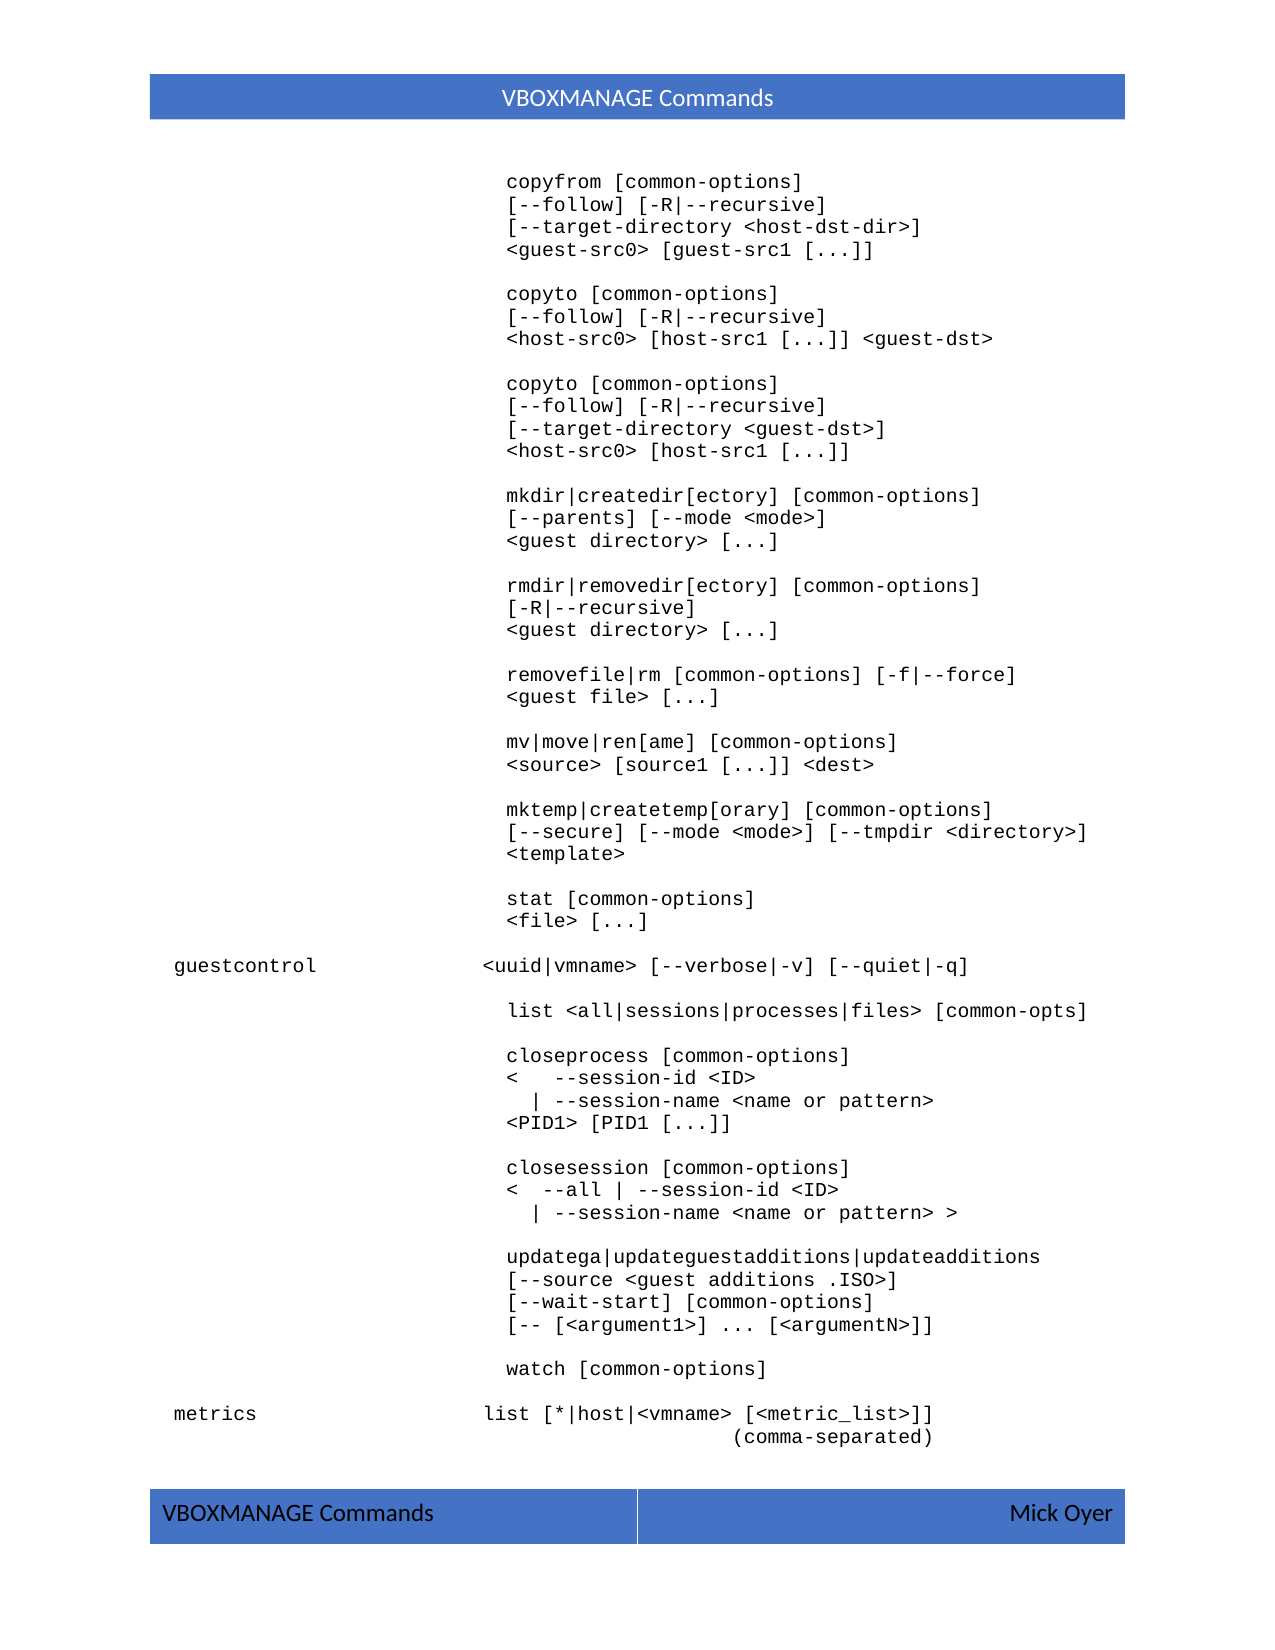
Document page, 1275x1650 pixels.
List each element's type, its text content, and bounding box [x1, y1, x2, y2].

text <template> [150, 844, 1125, 867]
text < --all | --session-id <ID> [150, 1180, 1125, 1203]
text metrics list [*|host|<vmname> [<metric_list>]] [150, 1404, 1125, 1427]
text [--parents] [--mode <mode>] [150, 508, 1125, 531]
text <host-src0> [host-src1 [...]] [150, 441, 1125, 463]
text mkdir|createdir[ectory] [common-options] [150, 486, 1125, 508]
text [--follow] [-R|--recursive] [150, 307, 1125, 329]
text < --session-id <ID> [150, 1068, 1125, 1091]
text | --session-name <name or pattern> [150, 1091, 1125, 1113]
text [--wait-start] [common-options] [150, 1292, 1125, 1314]
text <guest directory> [...] [150, 620, 1125, 643]
text [--secure] [--mode <mode>] [--tmpdir <directory>] [150, 822, 1125, 844]
text <source> [source1 [...]] <dest> [150, 755, 1125, 777]
text [--target-directory <host-dst-dir>] [150, 217, 1125, 239]
text copyto [common-options] [150, 374, 1125, 396]
text list <all|sessions|processes|files> [common-opts] [150, 1001, 1125, 1023]
text mktemp|createtemp[orary] [common-options] [150, 799, 1125, 822]
text <PID1> [PID1 [...]] [150, 1113, 1125, 1135]
text mv|move|ren[ame] [common-options] [150, 732, 1125, 755]
text [--target-directory <guest-dst>] [150, 419, 1125, 441]
text (comma-separated) [150, 1427, 1125, 1449]
text | --session-name <name or pattern> > [150, 1203, 1125, 1225]
text [-R|--recursive] [150, 598, 1125, 620]
text <guest-src0> [guest-src1 [...]] [150, 239, 1125, 262]
text removefile|rm [common-options] [-f|--force] [150, 665, 1125, 687]
text <host-src0> [host-src1 [...]] <guest-dst> [150, 329, 1125, 352]
text <guest file> [...] [150, 687, 1125, 710]
text [-- [<argument1>] ... [<argumentN>]] [150, 1314, 1125, 1337]
text [--follow] [-R|--recursive] [150, 195, 1125, 217]
text [--follow] [-R|--recursive] [150, 396, 1125, 419]
text closeprocess [common-options] [150, 1046, 1125, 1068]
text <file> [...] [150, 911, 1125, 934]
text closesession [common-options] [150, 1158, 1125, 1180]
text guestcontrol <uuid|vmname> [--verbose|-v] [--quiet|-q] [150, 956, 1125, 979]
text updatega|updateguestadditions|updateadditions [150, 1247, 1125, 1270]
text [--source <guest additions .ISO>] [150, 1270, 1125, 1292]
text copyfrom [common-options] [150, 172, 1125, 195]
text copyto [common-options] [150, 284, 1125, 307]
text <guest directory> [...] [150, 531, 1125, 553]
text rmdir|removedir[ectory] [common-options] [150, 576, 1125, 598]
text watch [common-options] [150, 1359, 1125, 1382]
text stat [common-options] [150, 889, 1125, 911]
